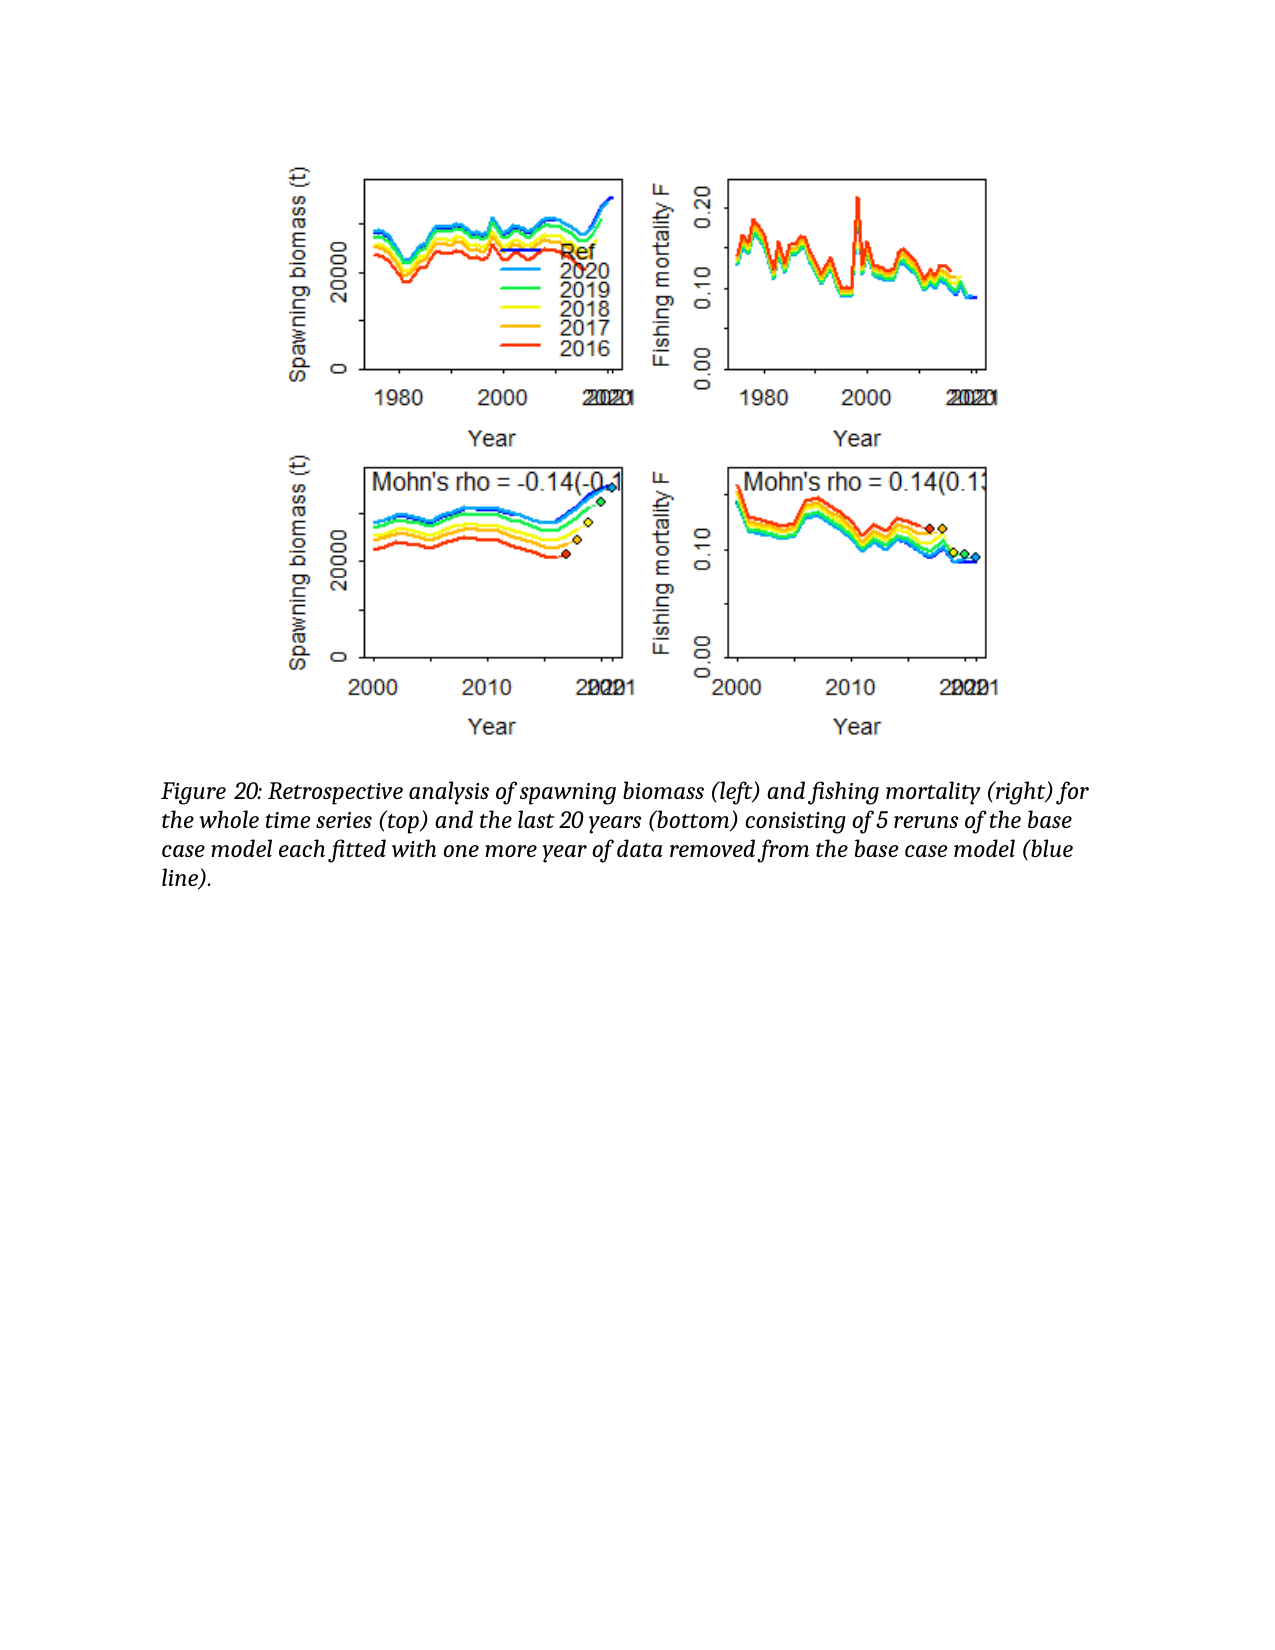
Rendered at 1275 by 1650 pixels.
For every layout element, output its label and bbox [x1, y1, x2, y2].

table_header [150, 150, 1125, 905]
picture [258, 150, 1017, 757]
